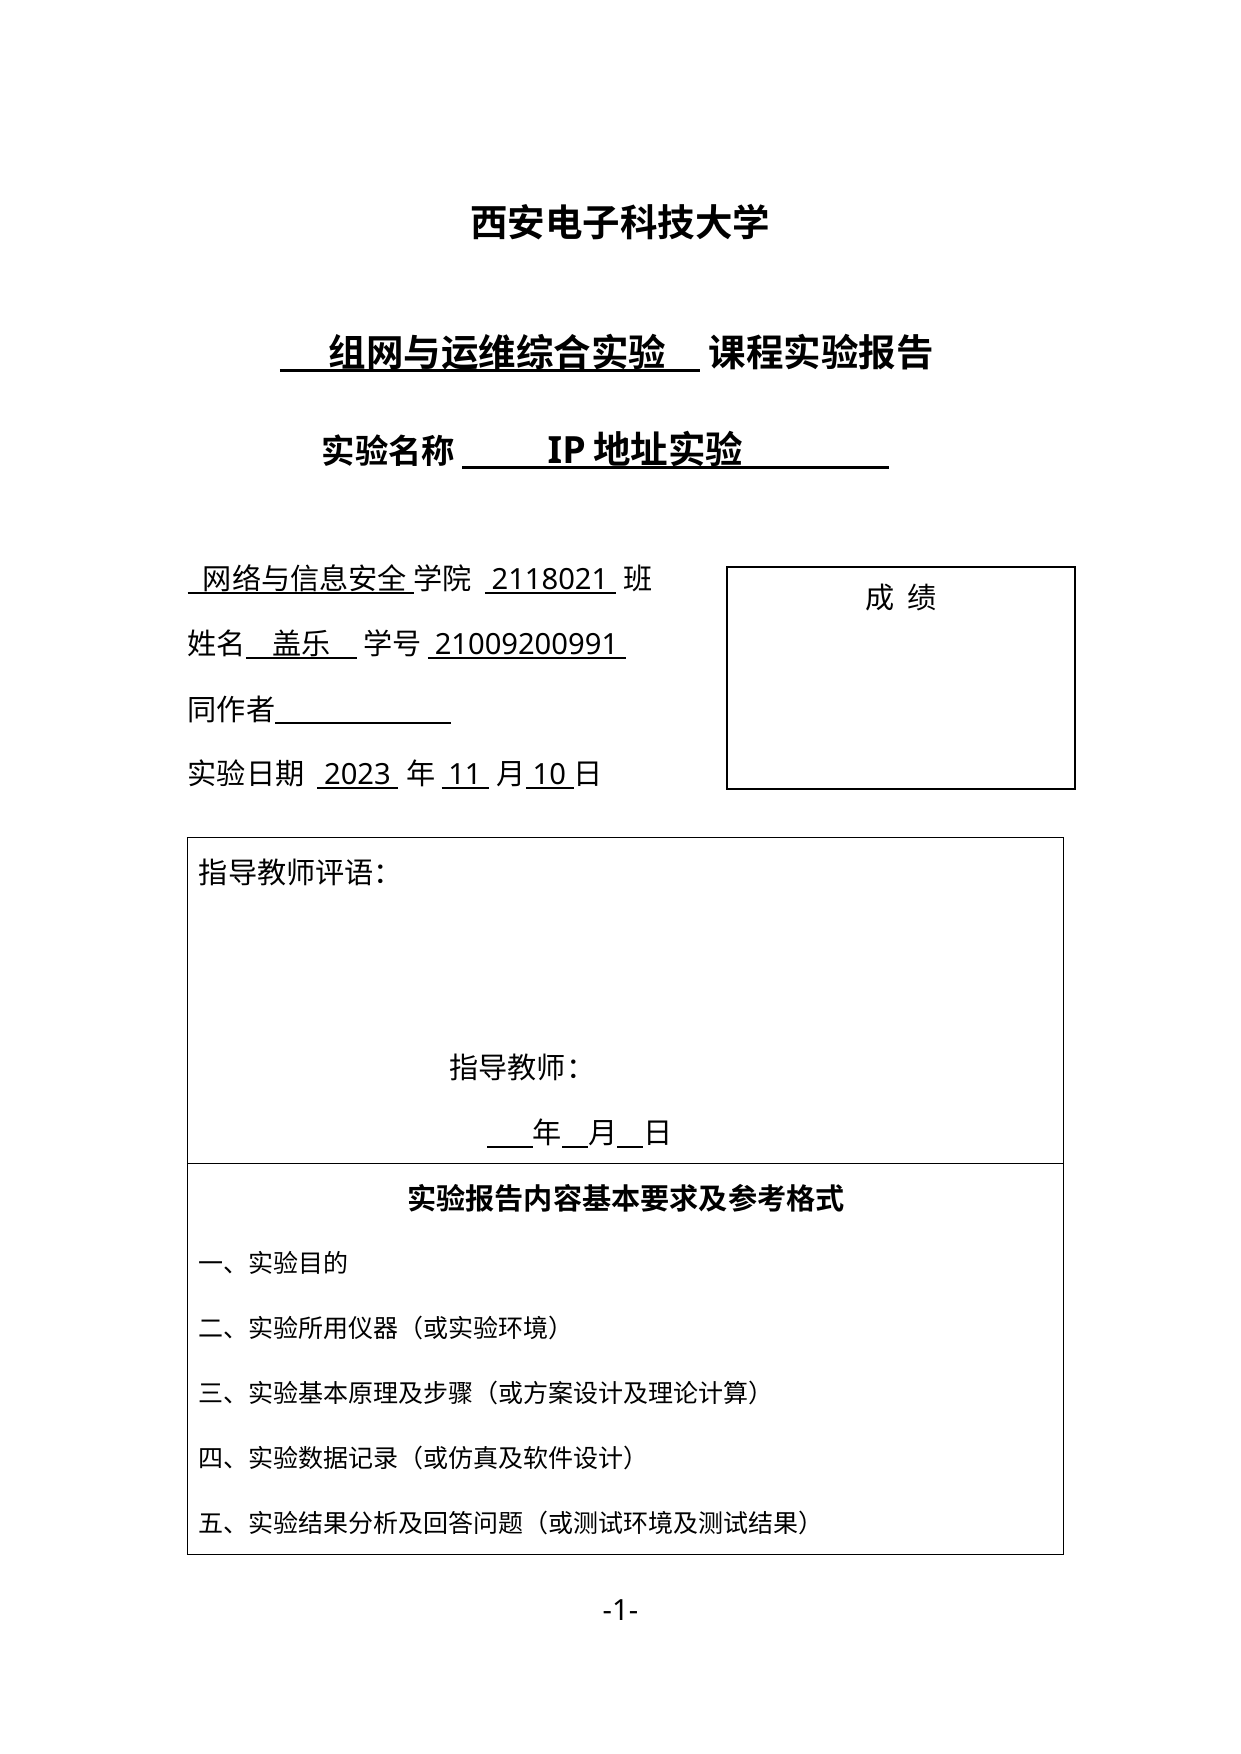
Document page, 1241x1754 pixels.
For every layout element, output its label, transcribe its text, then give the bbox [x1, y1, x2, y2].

text 实验名称 IP地址实验 [187, 415, 1053, 480]
table_header 指导教师评语： 指导教师： 年 月 日 [188, 838, 1063, 1163]
text 组网与运维综合实验 课程实验报告 [187, 317, 1053, 382]
text 实验日期 2023 年 11 月 10 日 [187, 740, 1053, 805]
text 网络与信息安全 学院 2118021 班 [187, 545, 1053, 610]
text 同作者 [187, 675, 726, 740]
table_cell 实验报告内容基本要求及参考格式 一、实验目的 二、实验所用仪器（或实验环境） 三、实验基本原理及步骤（或方案设计及理论计算） 四、实验数据记录（或仿真及软件设计） 五、实验结果分析及回答问题（或测试环境及测试结果） [188, 1164, 1063, 1554]
text 姓名 盖乐 学号 21009200991 [187, 610, 726, 675]
text 西安电子科技大学 [187, 187, 1053, 252]
